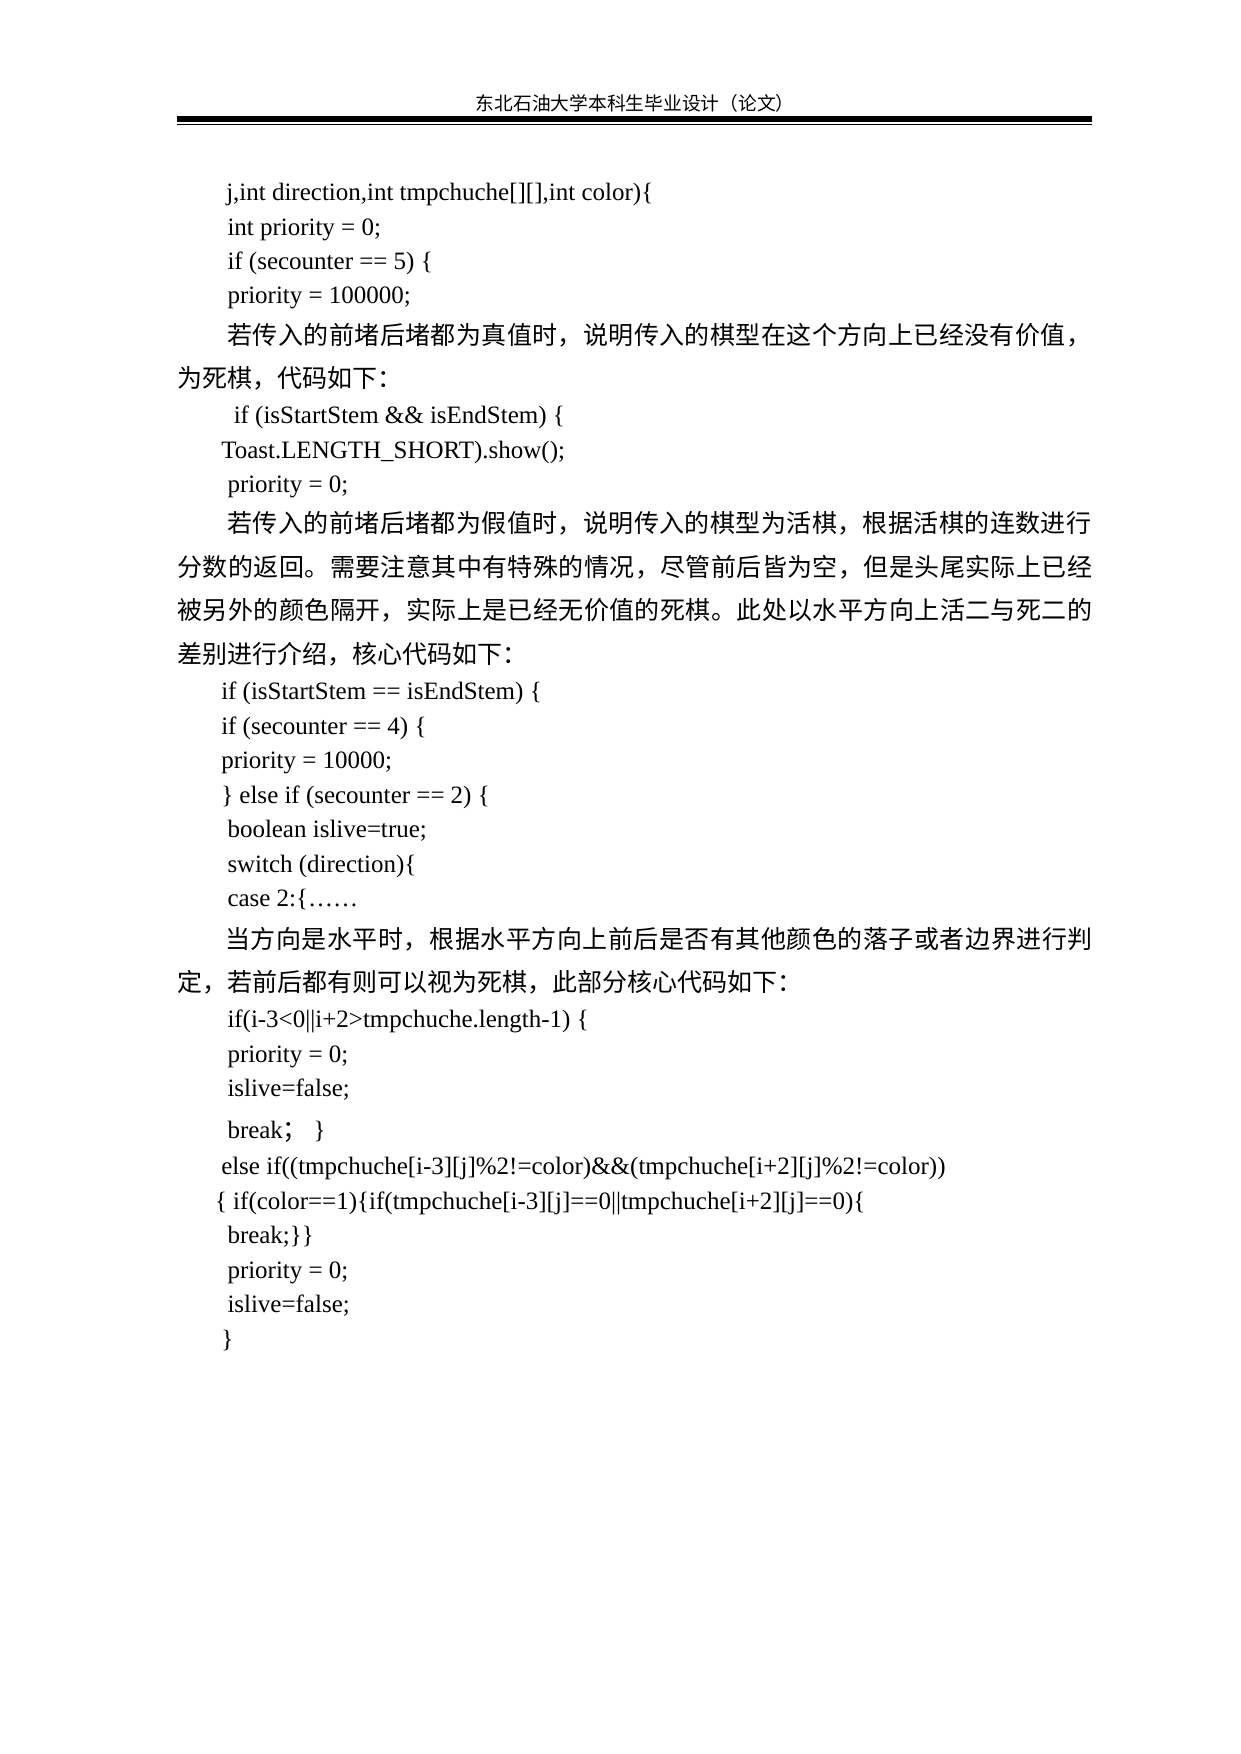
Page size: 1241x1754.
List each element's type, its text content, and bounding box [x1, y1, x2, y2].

text if (secounter == 5) { priority = 100000; [177, 246, 1092, 309]
text 若传入的前堵后堵都为假值时，说明传入的棋型为活棋，根据活棋的连数进行分数的返回。需要注意其中有特殊的情况，尽管前后皆为空，但是头尾实际上已经被另外的颜色隔开，实际上是已经无价值的死棋。此处以水平方向上活二与死二的差别进行介绍，核心代码如下： if (isStartStem == isEndStem) { if (secounter == 4) { priority = 10000; } else if (secounter == 2) { boolean islive=true; switch (direction){ case 2:{…… 当方向是水平时，根据水平方向上前后是否有其他颜色的落子或者边界进行判定，若前后都有则可以视为死棋，此部分核心代码如下： if(i-3<0||i+2>tmpchuche.length-1) { priority = 0; islive=false; break； } else if((tmpchuche[i-3][j]%2!=color)&&(tmpchuche[i+2][j]%2!=color)) { if(color==1){if(tmpchuche[i-3][j]==0||tmpchuche[i+2][j]==0){ break;}} priority = 0; islive=false; } [177, 504, 1092, 1387]
text 若传入的前堵后堵都为真值时，说明传入的棋型在这个方向上已经没有价值，为死棋，代码如下： if (isStartStem && isEndStem) { Toast.LENGTH_SHORT).show(); priority = 0; [177, 315, 1092, 498]
text j,int direction,int tmpchuche[][],int color){ int priority = 0; [202, 177, 1092, 240]
